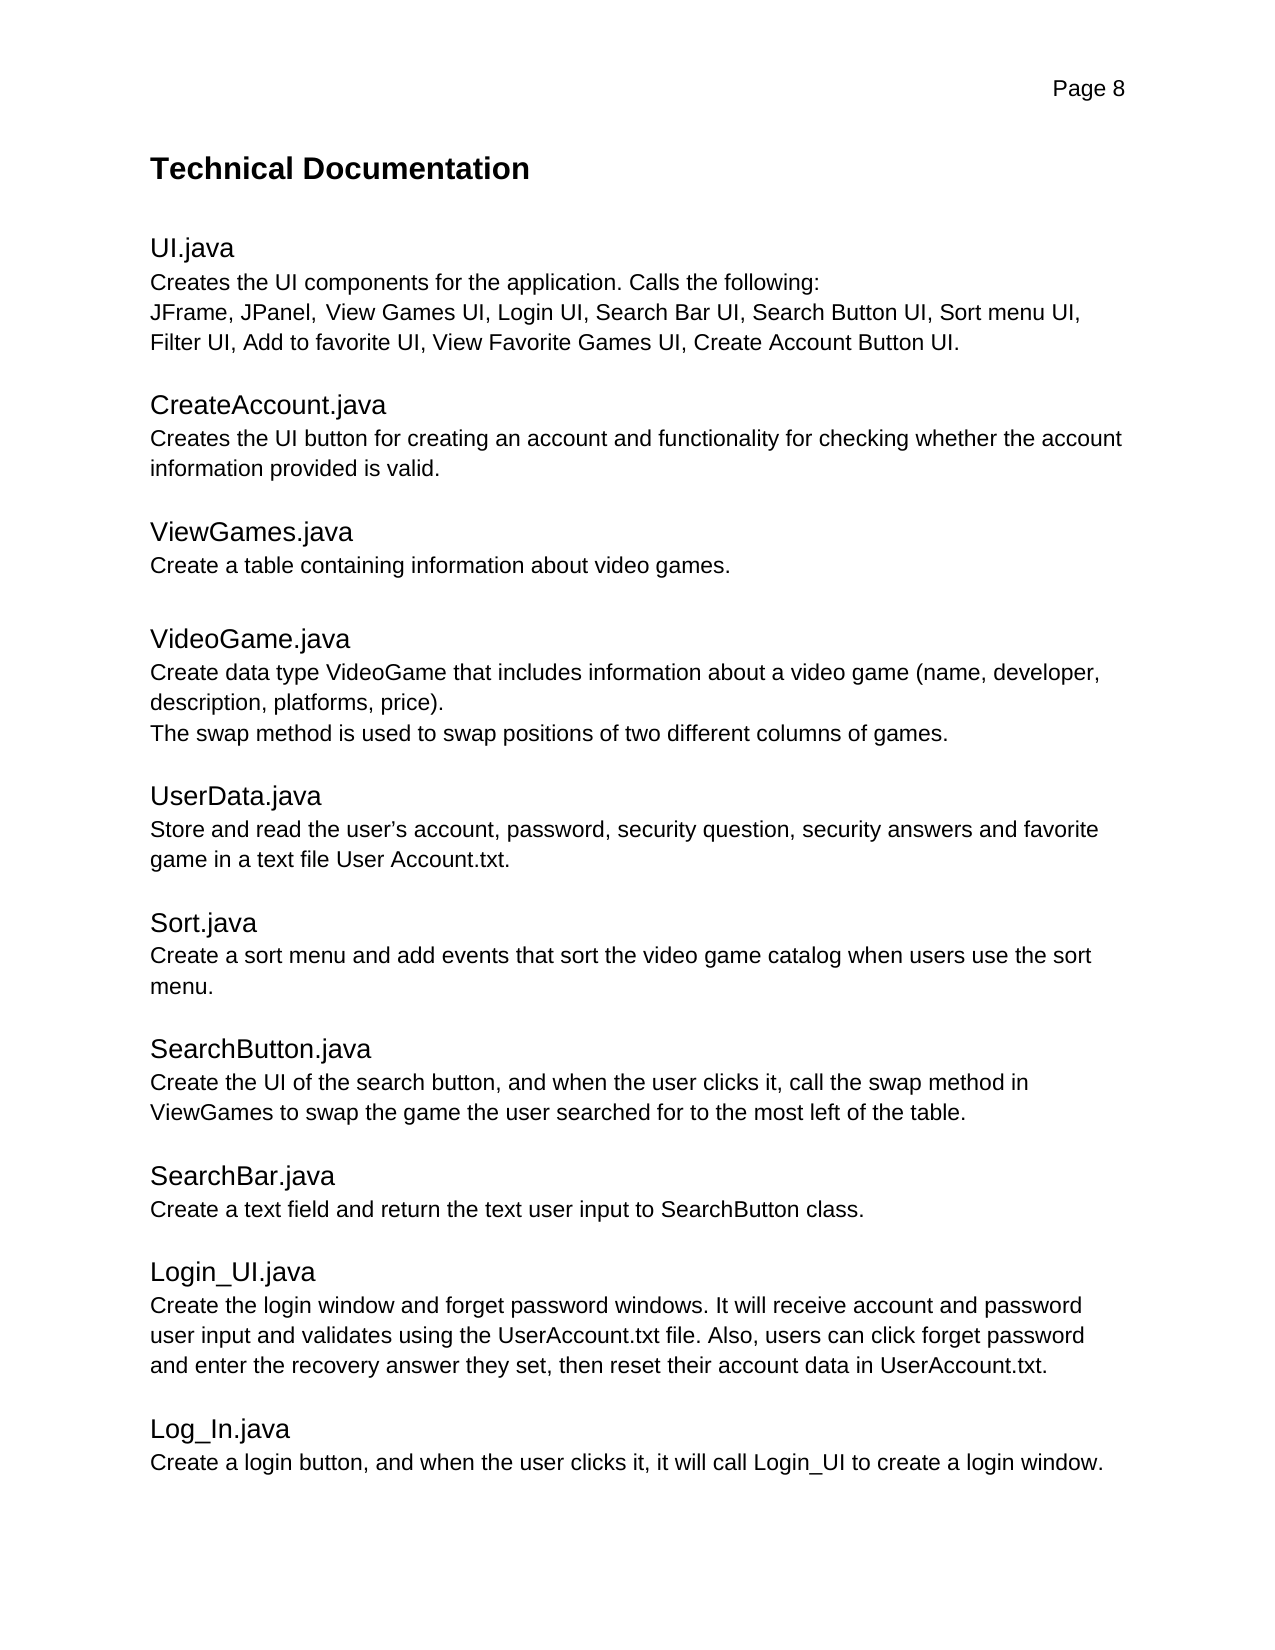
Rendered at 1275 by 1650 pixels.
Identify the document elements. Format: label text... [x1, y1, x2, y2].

text Create a sort menu and add events that sort the video game catalog when users use the sort menu. [150, 942, 1125, 999]
text ViewGames.java [150, 516, 1125, 547]
text JFrame, JPanel, View Games UI, Login UI, Search Bar UI, Search Button UI, Sort menu UI, Filter UI, Add to favorite UI, View Favorite Games UI, Create Account Button UI. [150, 299, 1125, 355]
text Technical Documentation [150, 150, 1125, 186]
text Create data type VideoGame that includes information about a video game (name, developer, description, platforms, price). [150, 659, 1125, 716]
text Sort.java [150, 907, 1125, 938]
text Create a login button, and when the user clicks it, it will call Login_UI to create a login window. [150, 1449, 1125, 1475]
text Creates the UI button for creating an account and functionality for checking whether the account information provided is valid. [150, 425, 1125, 482]
text SearchButton.java [150, 1033, 1125, 1064]
text UI.java [150, 232, 1125, 264]
text VideoGame.java [150, 623, 1125, 654]
text Log_In.java [150, 1413, 1125, 1444]
text Create the login window and forget password windows. It will receive account and password user input and validates using the UserAccount.txt file. Also, users can click forget password and enter the recovery answer they set, then reset their account data in UserAccount.txt. [150, 1292, 1125, 1379]
text Store and read the user’s account, password, security question, security answers and favorite game in a text file User Account.txt. [150, 816, 1125, 872]
text SearchBar.java [150, 1160, 1125, 1191]
text Create a table containing information about video games. [150, 552, 1125, 578]
text Create the UI of the search button, and when the user clicks it, call the swap method in ViewGames to swap the game the user searched for to the most left of the table. [150, 1069, 1125, 1126]
text The swap method is used to swap positions of two different columns of games. [150, 719, 1125, 746]
text CreateAccount.java [150, 389, 1125, 421]
text Create a text field and return the text user input to SearchButton class. [150, 1196, 1125, 1222]
text Login_UI.java [150, 1256, 1125, 1287]
text Creates the UI components for the application. Calls the following: [150, 268, 1125, 295]
text UserData.java [150, 780, 1125, 811]
